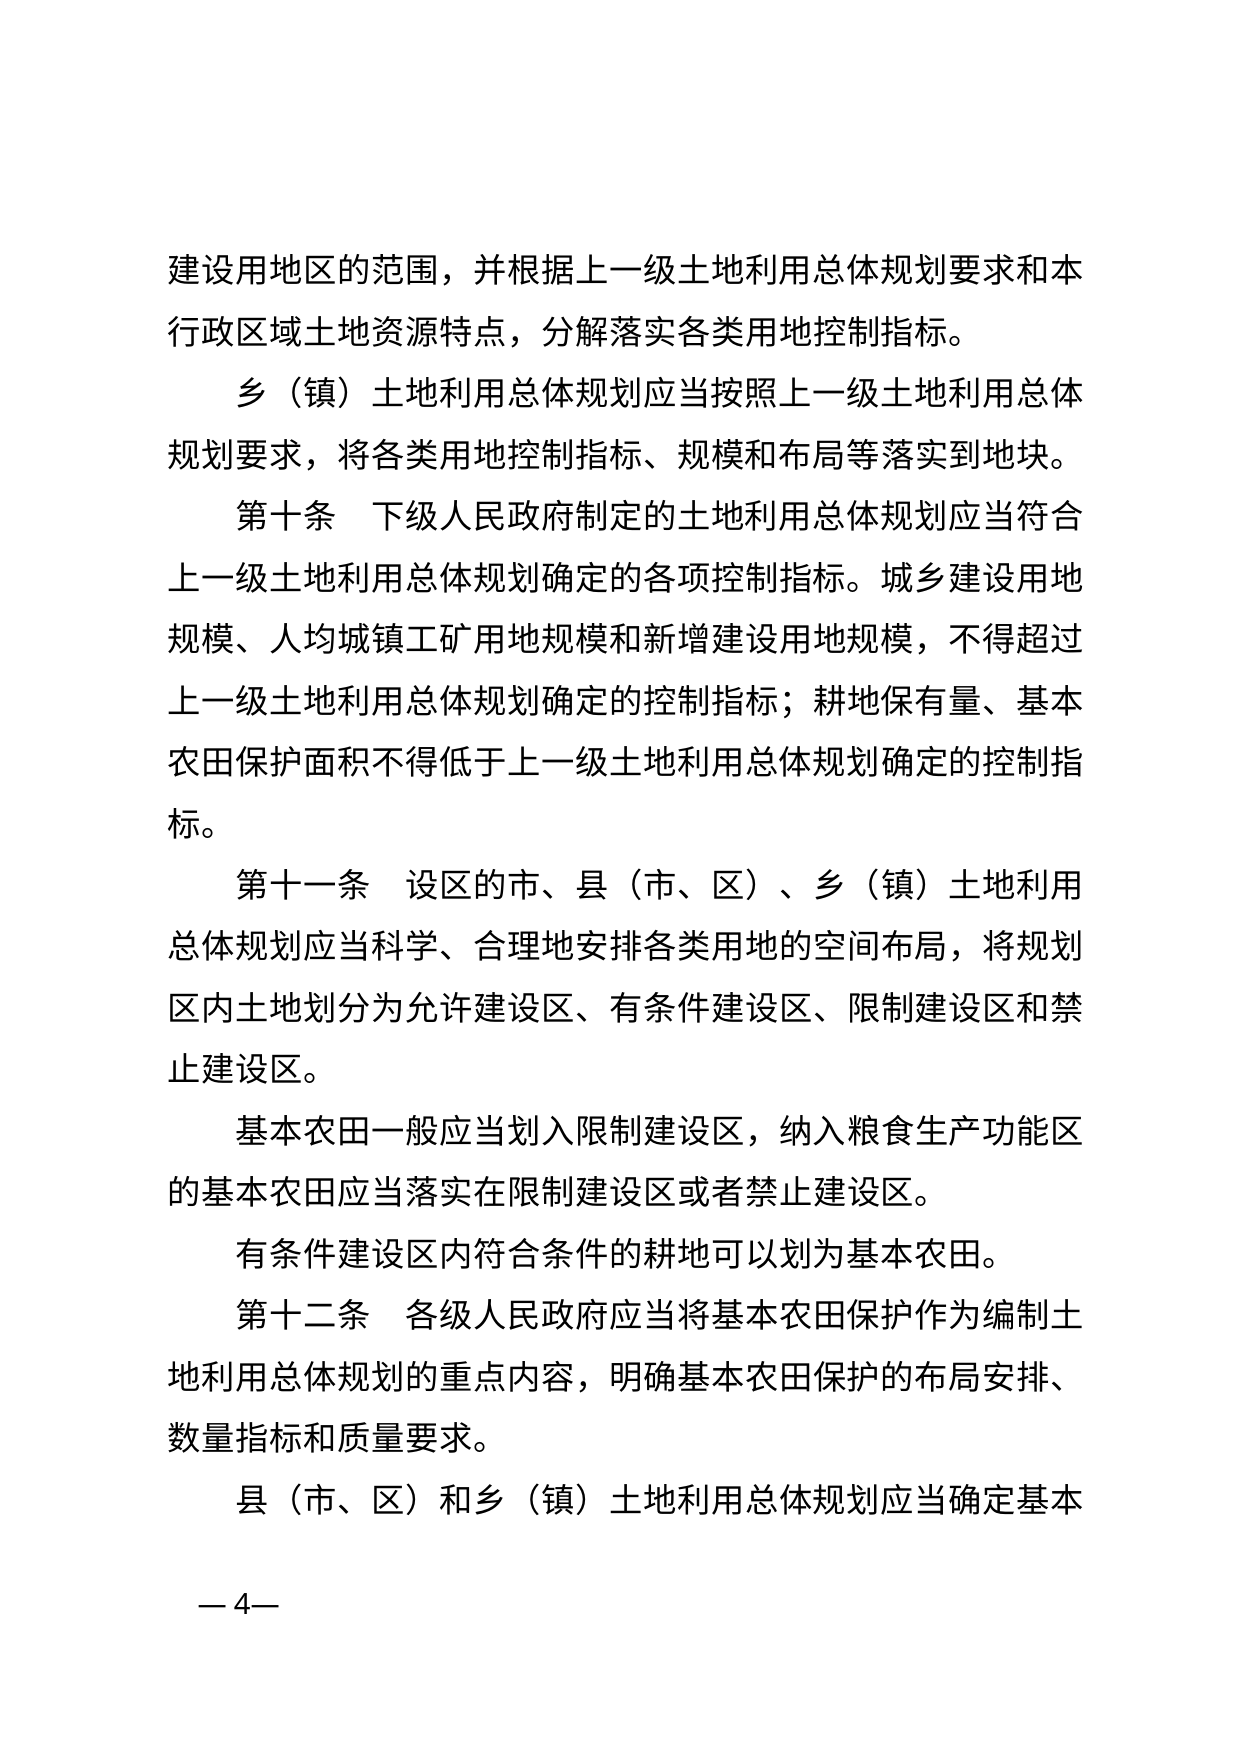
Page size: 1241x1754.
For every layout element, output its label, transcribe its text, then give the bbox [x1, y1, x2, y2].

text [168, 238, 1084, 361]
text 基本农田一般应当划入限制建设区，纳入粮食生产功能区的基本农田应当落实在限制建设区或者禁止建设区。 [168, 1098, 1084, 1221]
text 乡（镇）土地利用总体规划应当按照上一级土地利用总体规划要求，将各类用地控制指标、规模和布局等落实到地块。 [168, 361, 1084, 483]
text 第十一条 设区的市、县（市、区）、乡（镇）土地利用总体规划应当科学、合理地安排各类用地的空间布局，将规划区内土地划分为允许建设区、有条件建设区、限制建设区和禁止建设区。 [168, 852, 1084, 1098]
text 第十条 下级人民政府制定的土地利用总体规划应当符合上一级土地利用总体规划确定的各项控制指标。城乡建设用地规模、人均城镇工矿用地规模和新增建设用地规模，不得超过上一级土地利用总体规划确定的控制指标；耕地保有量、基本农田保护面积不得低于上一级土地利用总体规划确定的控制指标。 [168, 483, 1084, 852]
text 有条件建设区内符合条件的耕地可以划为基本农田。 [168, 1221, 1084, 1282]
text 第十二条 各级人民政府应当将基本农田保护作为编制土地利用总体规划的重点内容，明确基本农田保护的布局安排、数量指标和质量要求。 [168, 1282, 1084, 1467]
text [168, 1467, 1084, 1528]
